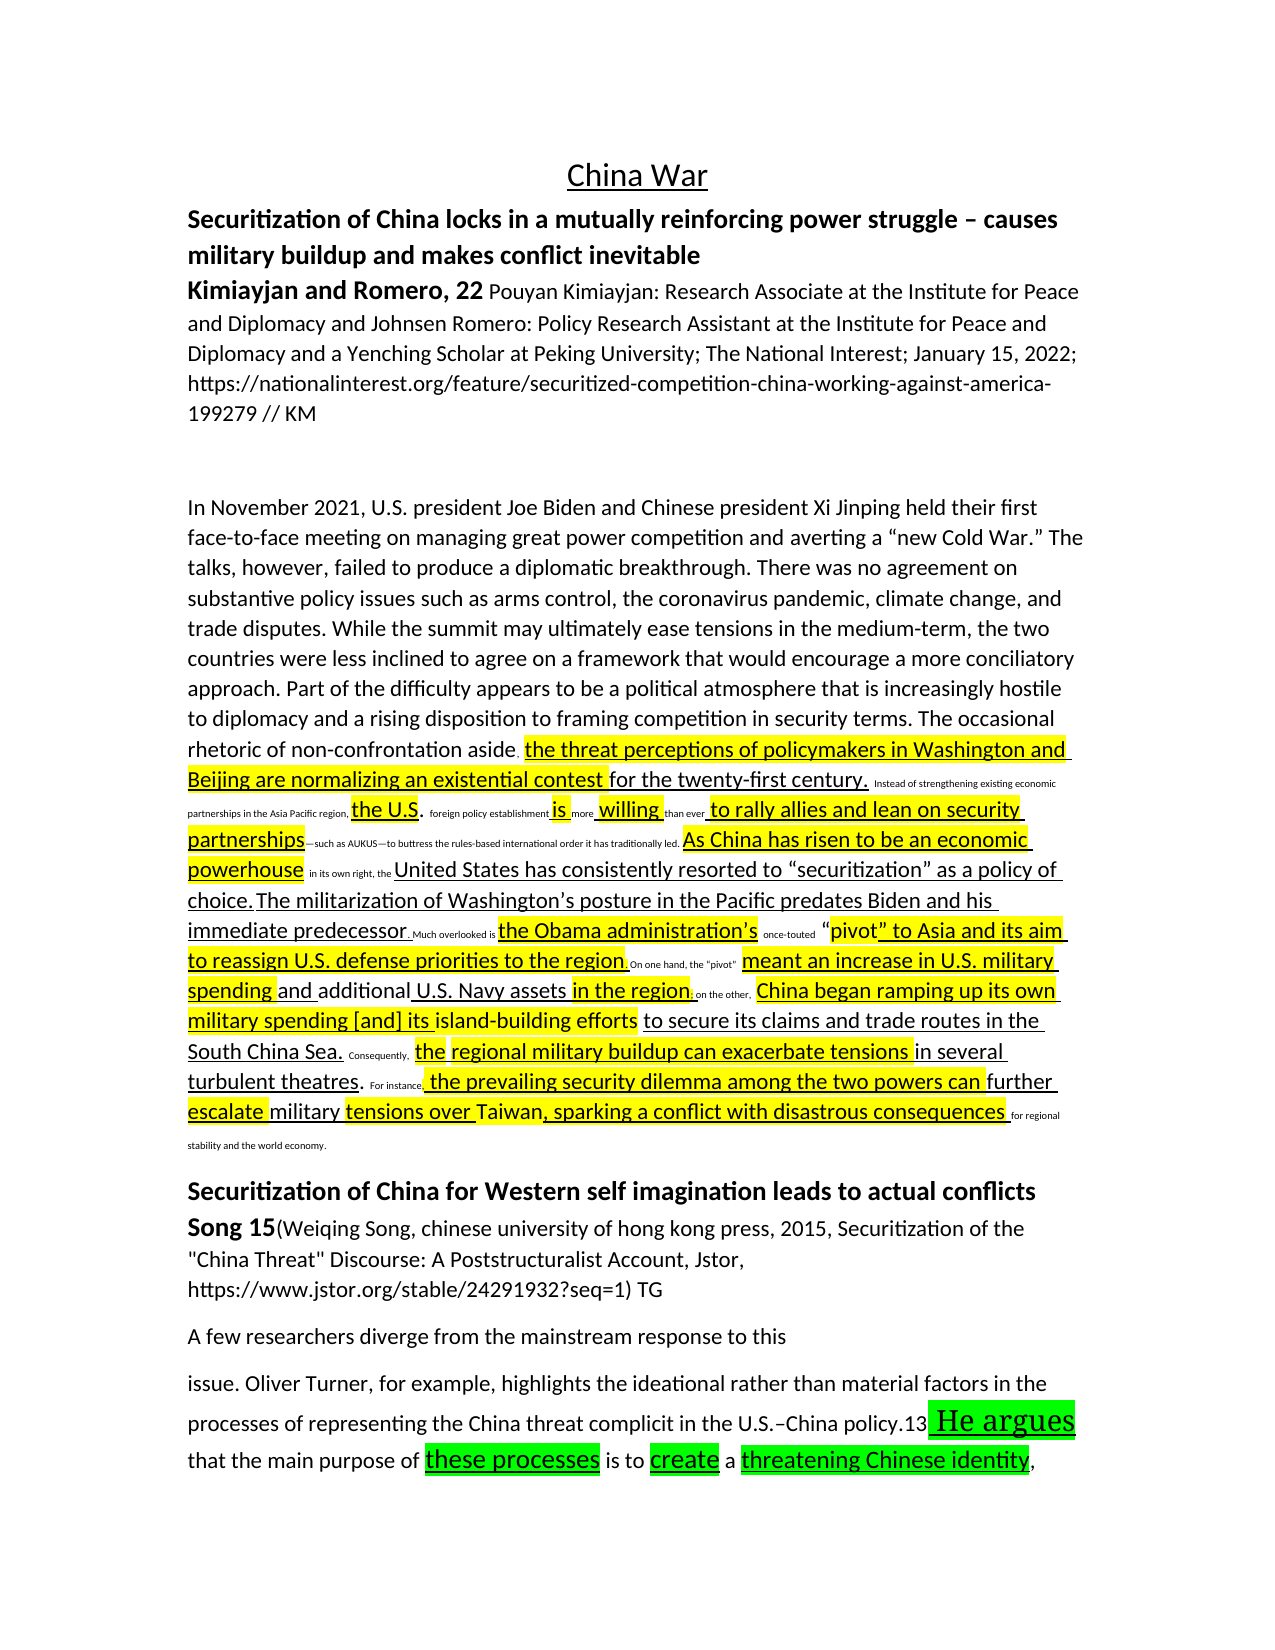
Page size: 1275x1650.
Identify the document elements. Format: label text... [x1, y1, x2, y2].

subtitle Securitization of China for Western self imagination leads to actual conflicts [187, 1174, 1087, 1207]
text Kimiayjan and Romero, 22 Pouyan Kimiayjan: Research Associate at the Institute for Peace and Diplomacy and Johnsen Romero: Policy Research Assistant at the Institute for Peace and Diplomacy and a Yenching Scholar at Peking University; The National Interest; January 15, 2022; https://nationalinterest.org/feature/securitized-competition-china-working-against-america-199279 // KM [187, 273, 1087, 427]
text A few researchers diverge from the mainstream response to this [187, 1322, 1087, 1350]
subtitle Securitization of China locks in a mutually reinforcing power struggle – causes military buildup and makes conflict inevitable [187, 202, 1087, 271]
text Song 15(Weiqing Song, chinese university of hong kong press, 2015, Securitization of the "China Threat" Discourse: A Poststructuralist Account, Jstor, https://www.jstor.org/stable/24291932?seq=1) TG [187, 1210, 1087, 1303]
text In November 2021, U.S. president Joe Biden and Chinese president Xi Jinping held their first face-to-face meeting on managing great power competition and averting a “new Cold War.” The talks, however, failed to produce a diplomatic breakthrough. There was no agreement on substantive policy issues such as arms control, the coronavirus pandemic, climate change, and trade disputes. While the summit may ultimately ease tensions in the medium-term, the two countries were less inclined to agree on a framework that would encourage a more conciliatory approach. Part of the difficulty appears to be a political atmosphere that is increasingly hostile to diplomacy and a rising disposition to framing competition in security terms. The occasional rhetoric of non-confrontation aside, the threat perceptions of policymakers in Washington and Beijing are normalizing an existential contest for the twenty-first century. Instead of strengthening existing economic partnerships in the Asia Pacific region, the U.S. foreign policy establishment is more willing than ever to rally allies and lean on security partnerships—such as AUKUS—to buttress the rules-based international order it has traditionally led. As China has risen to be an economic powerhouse in its own right, the United States has consistently resorted to “securitization” as a policy of choice. The militarization of Washington’s posture in the Pacific predates Biden and his immediate predecessor. Much overlooked is the Obama administration’s once-touted “pivot” to Asia and its aim to reassign U.S. defense priorities to the region. On one hand, the “pivot” meant an increase in U.S. military spending and additional U.S. Navy assets in the region; on the other, China began ramping up its own military spending [and] its island-building efforts to secure its claims and trade routes in the South China Sea. Consequently, the regional military buildup can exacerbate tensions in several turbulent theatres. For instance, the prevailing security dilemma among the two powers can further escalate military tensions over Taiwan, sparking a conflict with disastrous consequences for regional stability and the world economy. [187, 493, 1087, 1156]
subtitle China War [187, 154, 1087, 195]
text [187, 1369, 1087, 1476]
